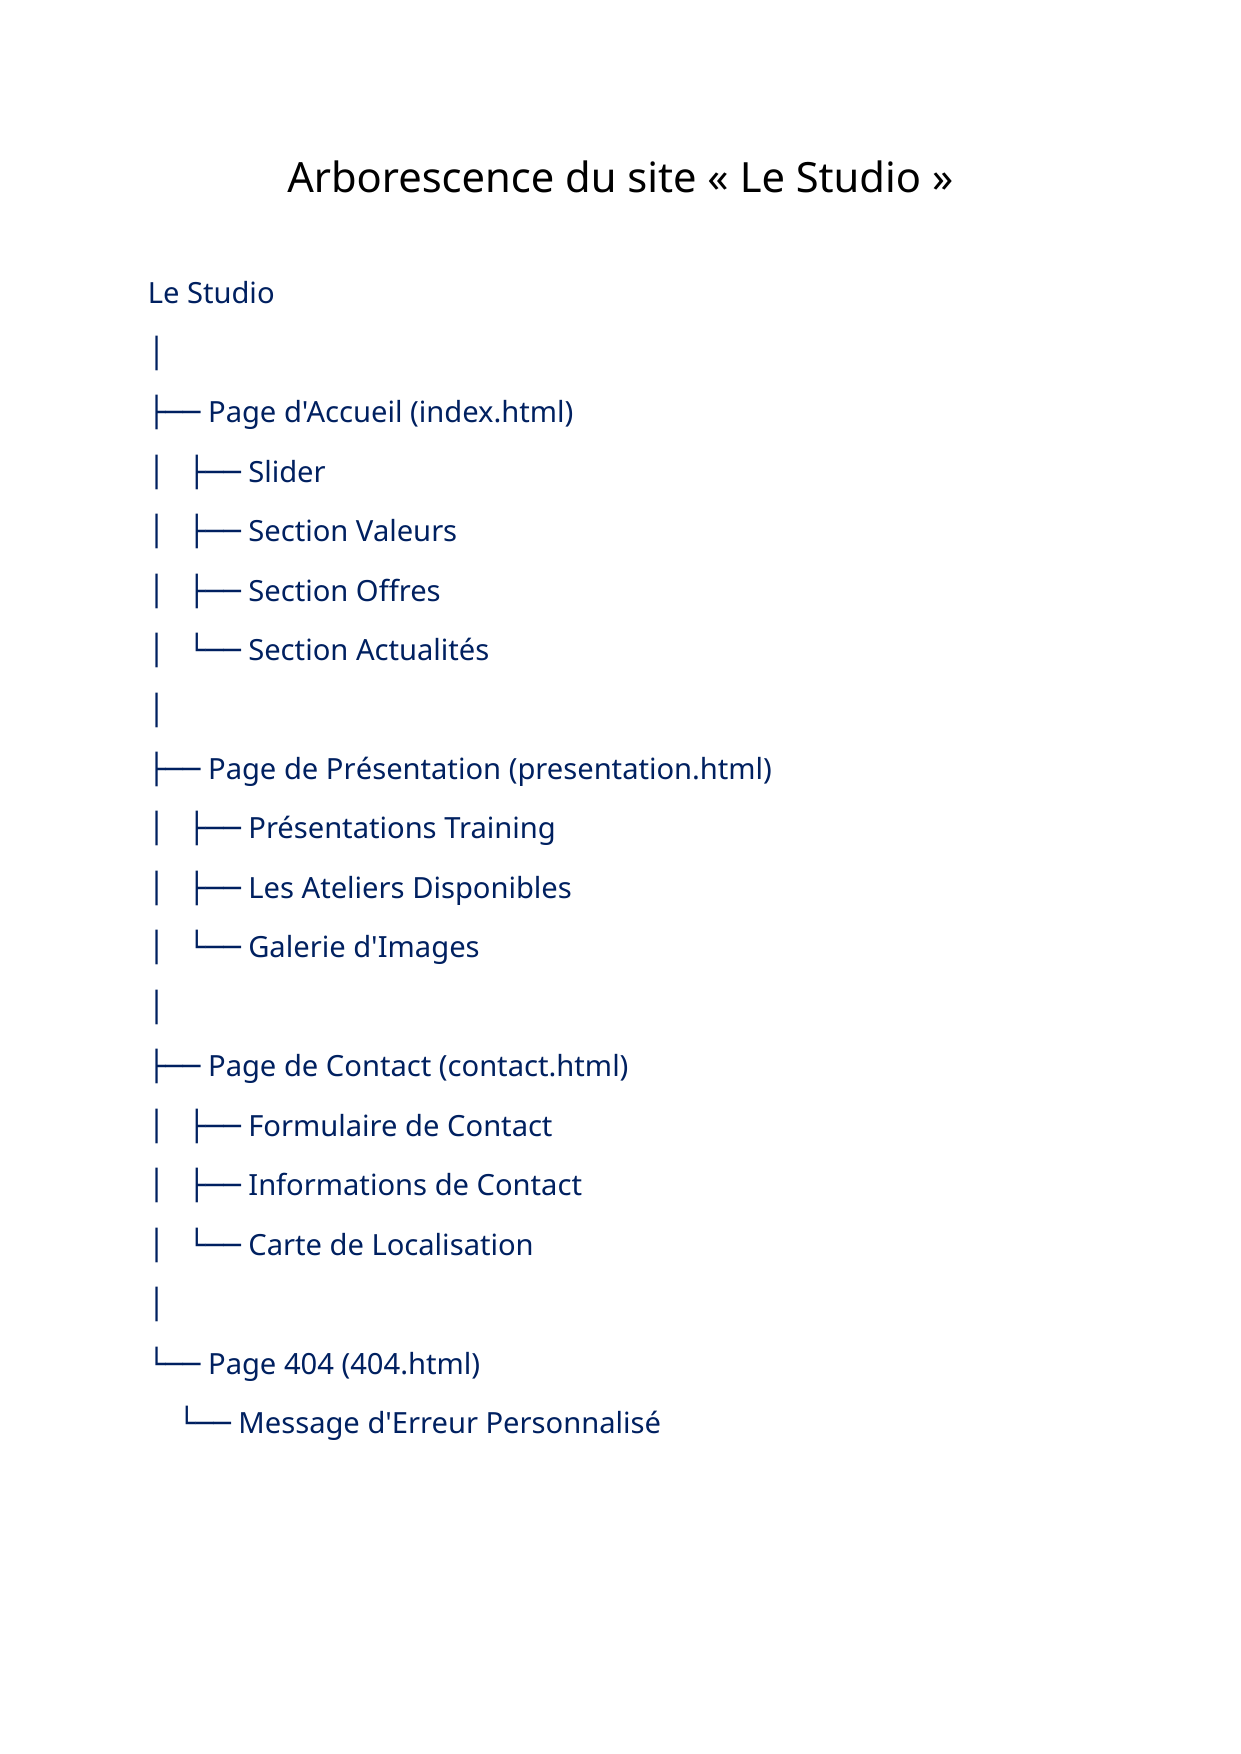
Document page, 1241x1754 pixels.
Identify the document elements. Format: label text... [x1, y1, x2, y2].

text │ ├── Les Ateliers Disponibles [148, 867, 1093, 907]
text │ ├── Informations de Contact [148, 1164, 1093, 1204]
text │ └── Carte de Localisation [148, 1224, 1093, 1264]
text │ ├── Présentations Training [148, 808, 1093, 847]
text └── Message d'Erreur Personnalisé [148, 1402, 1093, 1442]
text Arborescence du site « Le Studio » [148, 148, 1093, 204]
text Le Studio [148, 272, 1093, 312]
text │ └── Section Actualités [148, 629, 1093, 669]
text ├── Page de Contact (contact.html) [148, 1046, 1093, 1085]
text ├── Page d'Accueil (index.html) [148, 391, 1093, 431]
text │ [148, 689, 1093, 728]
text └── Page 404 (404.html) [148, 1343, 1093, 1383]
text │ ├── Slider [148, 451, 1093, 491]
text │ ├── Section Offres [148, 570, 1093, 609]
text │ [148, 332, 1093, 372]
text │ ├── Section Valeurs [148, 510, 1093, 550]
text │ └── Galerie d'Images [148, 927, 1093, 966]
text │ [148, 986, 1093, 1026]
text ├── Page de Présentation (presentation.html) [148, 748, 1093, 788]
text │ [148, 1283, 1093, 1323]
text │ ├── Formulaire de Contact [148, 1105, 1093, 1145]
